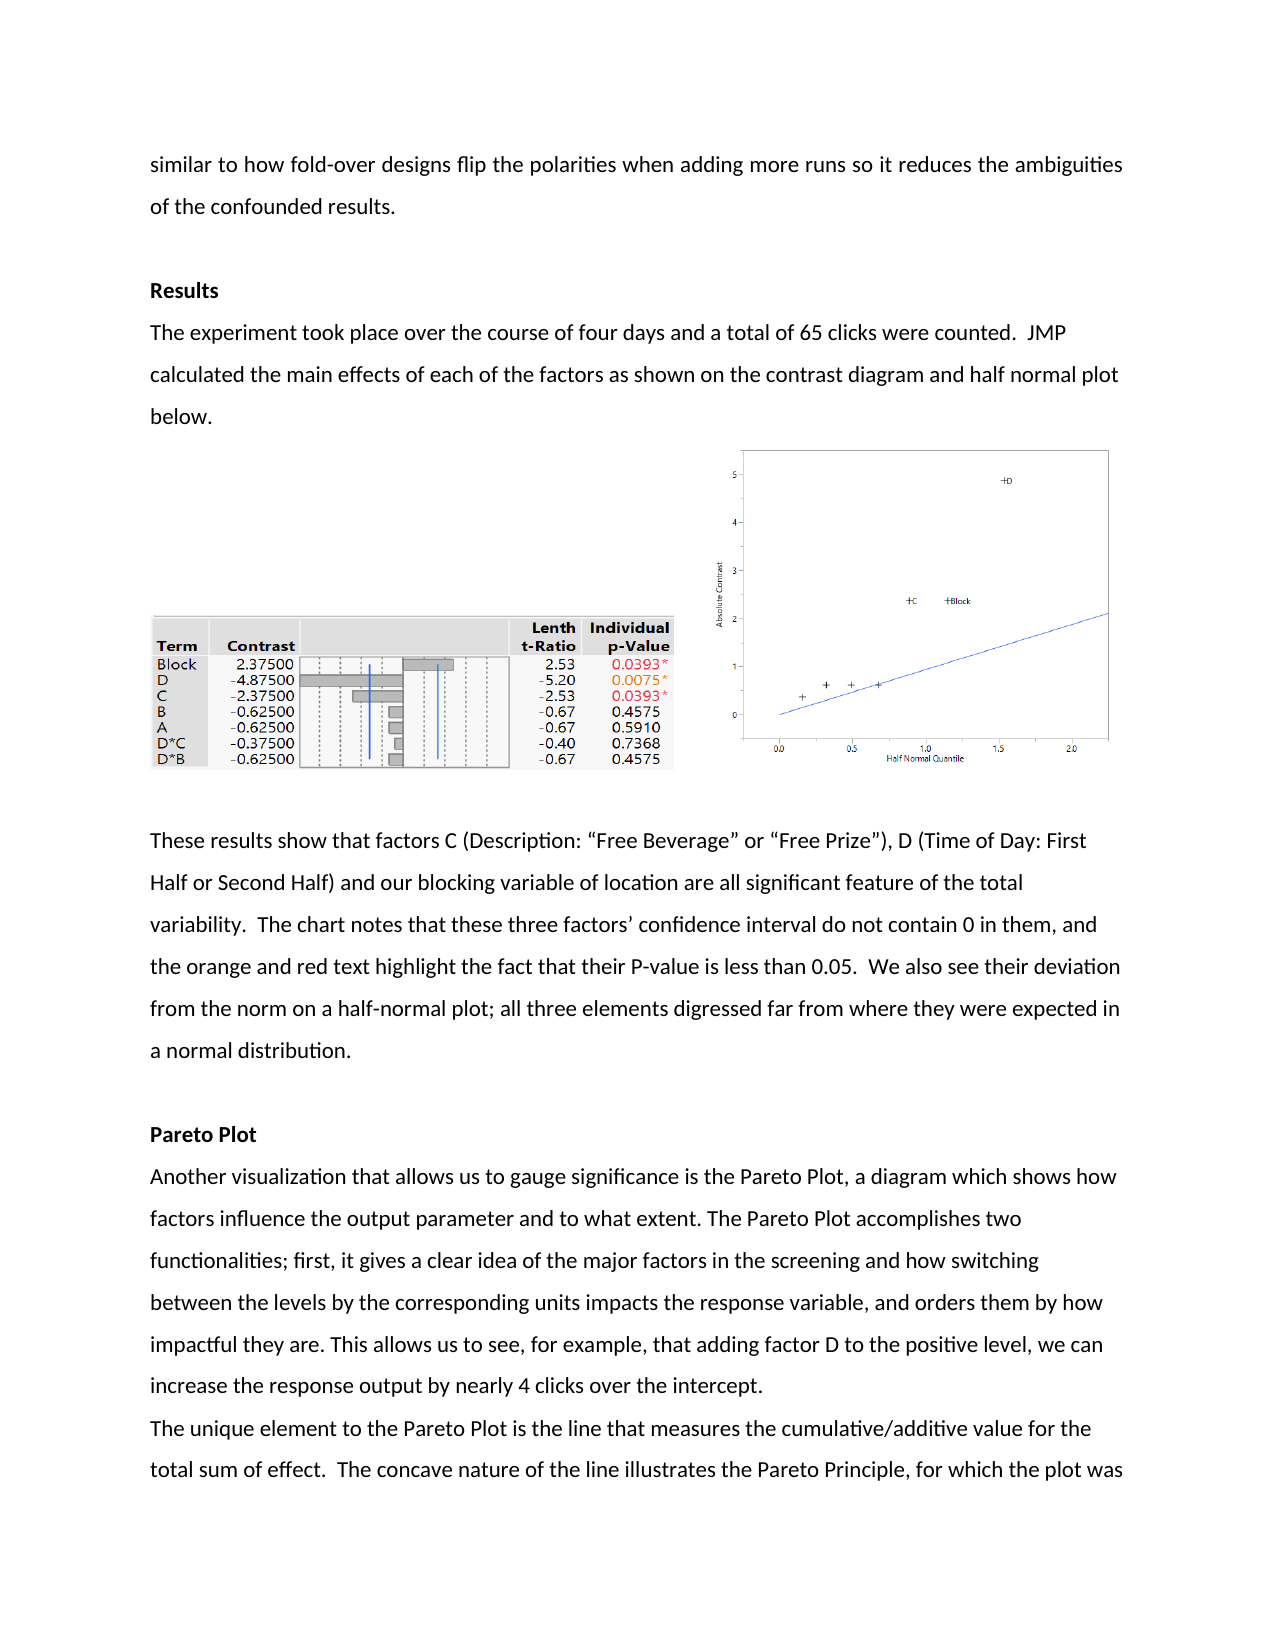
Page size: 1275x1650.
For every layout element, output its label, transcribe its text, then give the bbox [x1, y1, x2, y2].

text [150, 1414, 1125, 1484]
text Another visualization that allows us to gauge significance is the Pareto Plot, a diagram which shows how factors influence the output parameter and to what extent. The Pareto Plot accomplishes two functionalities; first, it gives a clear idea of the major factors in the screening and how switching between the levels by the corresponding units impacts the response variable, and orders them by how impactful they are. This allows us to see, for example, that adding factor D to the positive level, we can increase the response output by nearly 4 clicks over the intercept. [150, 1162, 1125, 1400]
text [150, 150, 1125, 220]
text Pareto Plot [150, 1120, 1125, 1148]
picture [710, 443, 1119, 770]
picture [150, 615, 674, 770]
text These results show that factors C (Description: “Free Beverage” or “Free Prize”), D (Time of Day: First Half or Second Half) and our blocking variable of location are all significant feature of the total variability. The chart notes that these three factors’ confidence interval do not contain 0 in them, and the orange and red text highlight the fact that their P-value is less than 0.05. We also see their deviation from the norm on a half-normal plot; all three elements digressed far from where they were expected in a normal distribution. [150, 826, 1125, 1064]
text Results [150, 276, 1125, 304]
text The experiment took place over the course of four days and a total of 65 clicks were counted. JMP calculated the main effects of each of the factors as shown on the contrast diagram and half normal plot below. [150, 318, 1125, 430]
